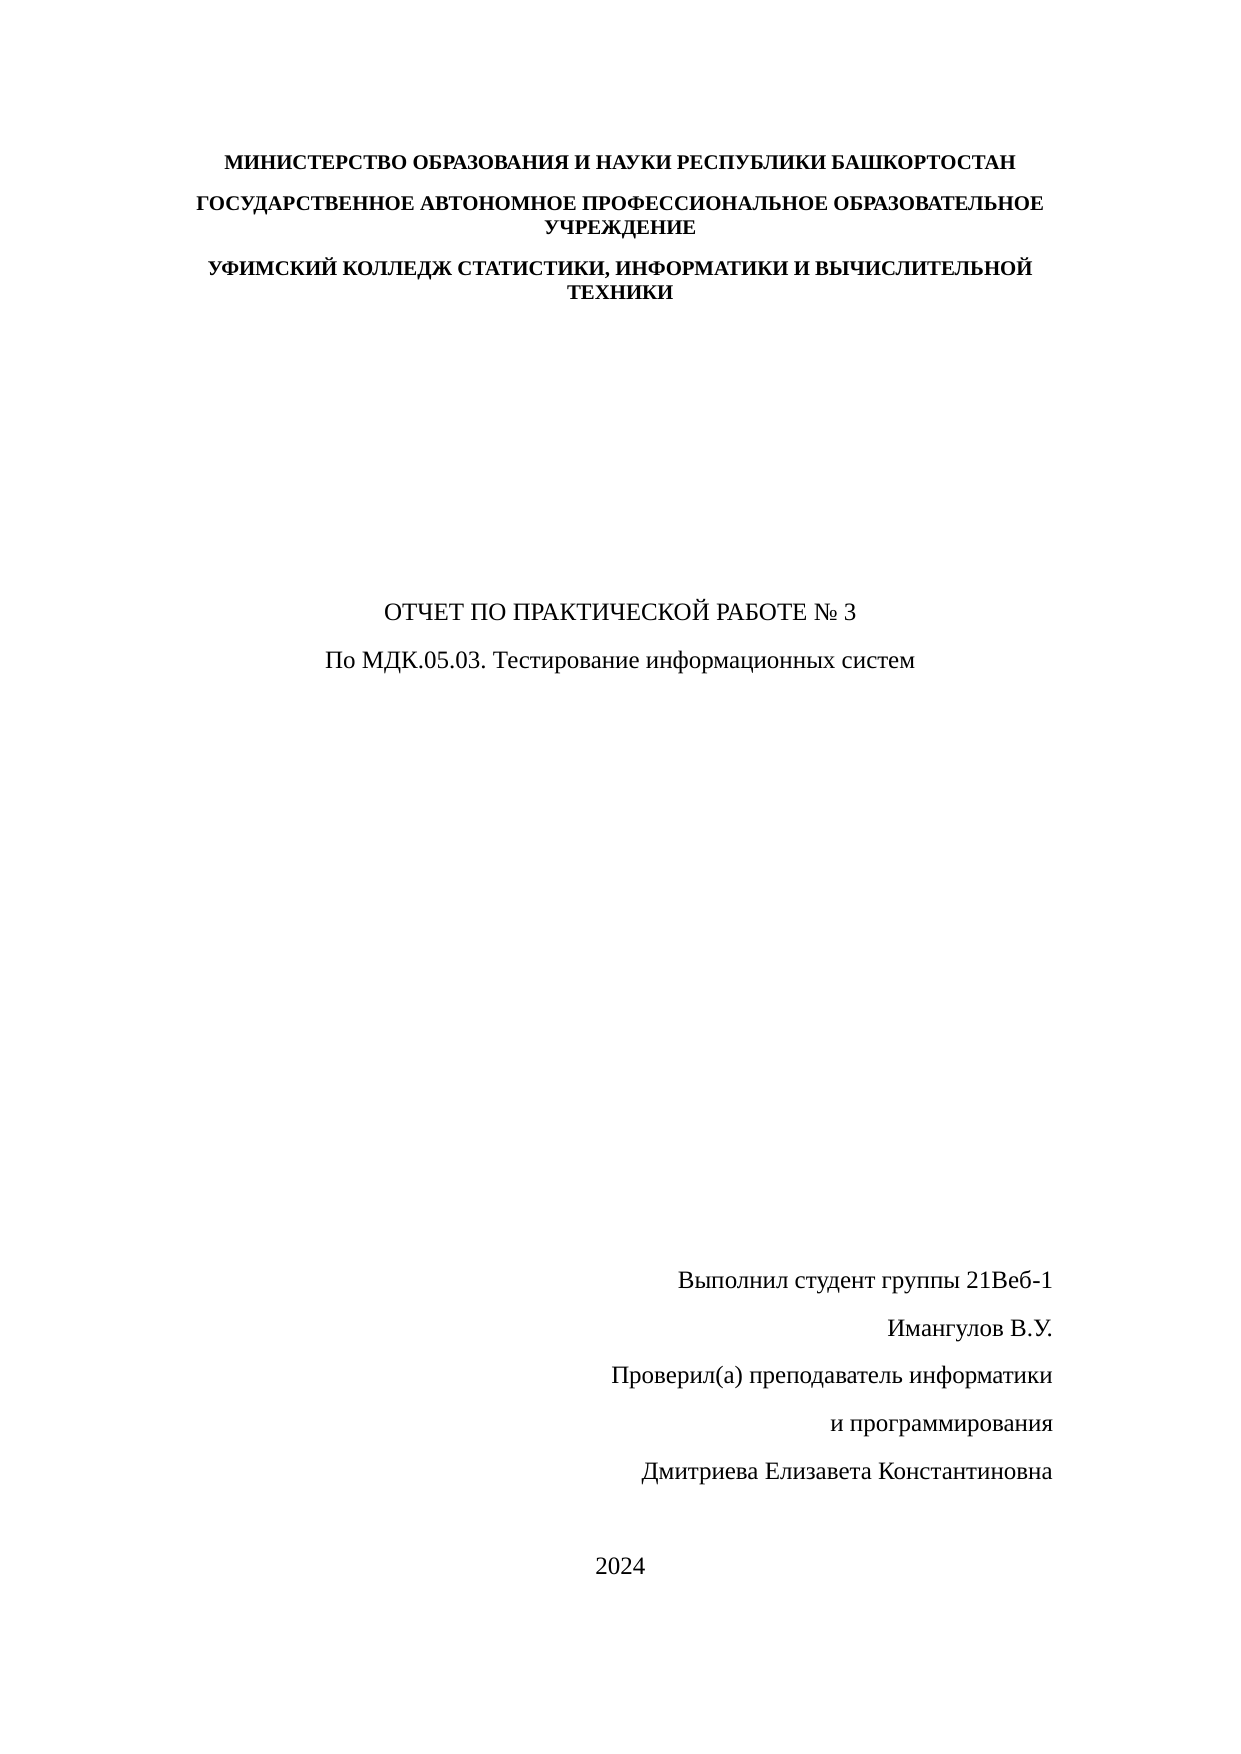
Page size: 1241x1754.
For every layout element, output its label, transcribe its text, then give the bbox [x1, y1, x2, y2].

text По МДК.05.03. Тестирование информационных систем [187, 645, 1053, 674]
text Дмитриева Елизавета Константиновна [187, 1456, 1053, 1485]
text Проверил(а) преподаватель информатики [187, 1361, 1053, 1389]
text и программирования [187, 1408, 1053, 1437]
text ОТЧЕТ ПО ПРАКТИЧЕСКОЙ РАБОТЕ № 3 [187, 597, 1053, 626]
text МИНИСТЕРСТВО ОБРАЗОВАНИЯ и науки РЕСПУБЛИКИ БАШКОРТОСТАН [187, 150, 1053, 174]
text 2024 [187, 1551, 1053, 1580]
text Имангулов В.У. [187, 1313, 1053, 1342]
text Государственное автономное ПРОФЕССИОНАЛЬНОЕ ОБРАЗОВАТЕЛЬНОЕ УЧРЕЖДЕНИЕ [187, 191, 1053, 239]
text УФИМСКИЙ КОЛЛЕДЖ СТАТИСТИКИ, ИНФОРМАТИКИ И ВЫЧИСЛИТЕЛЬНОЙ ТЕХНИКИ [187, 256, 1053, 304]
text Выполнил студент группы 21Веб-1 [187, 1265, 1053, 1294]
